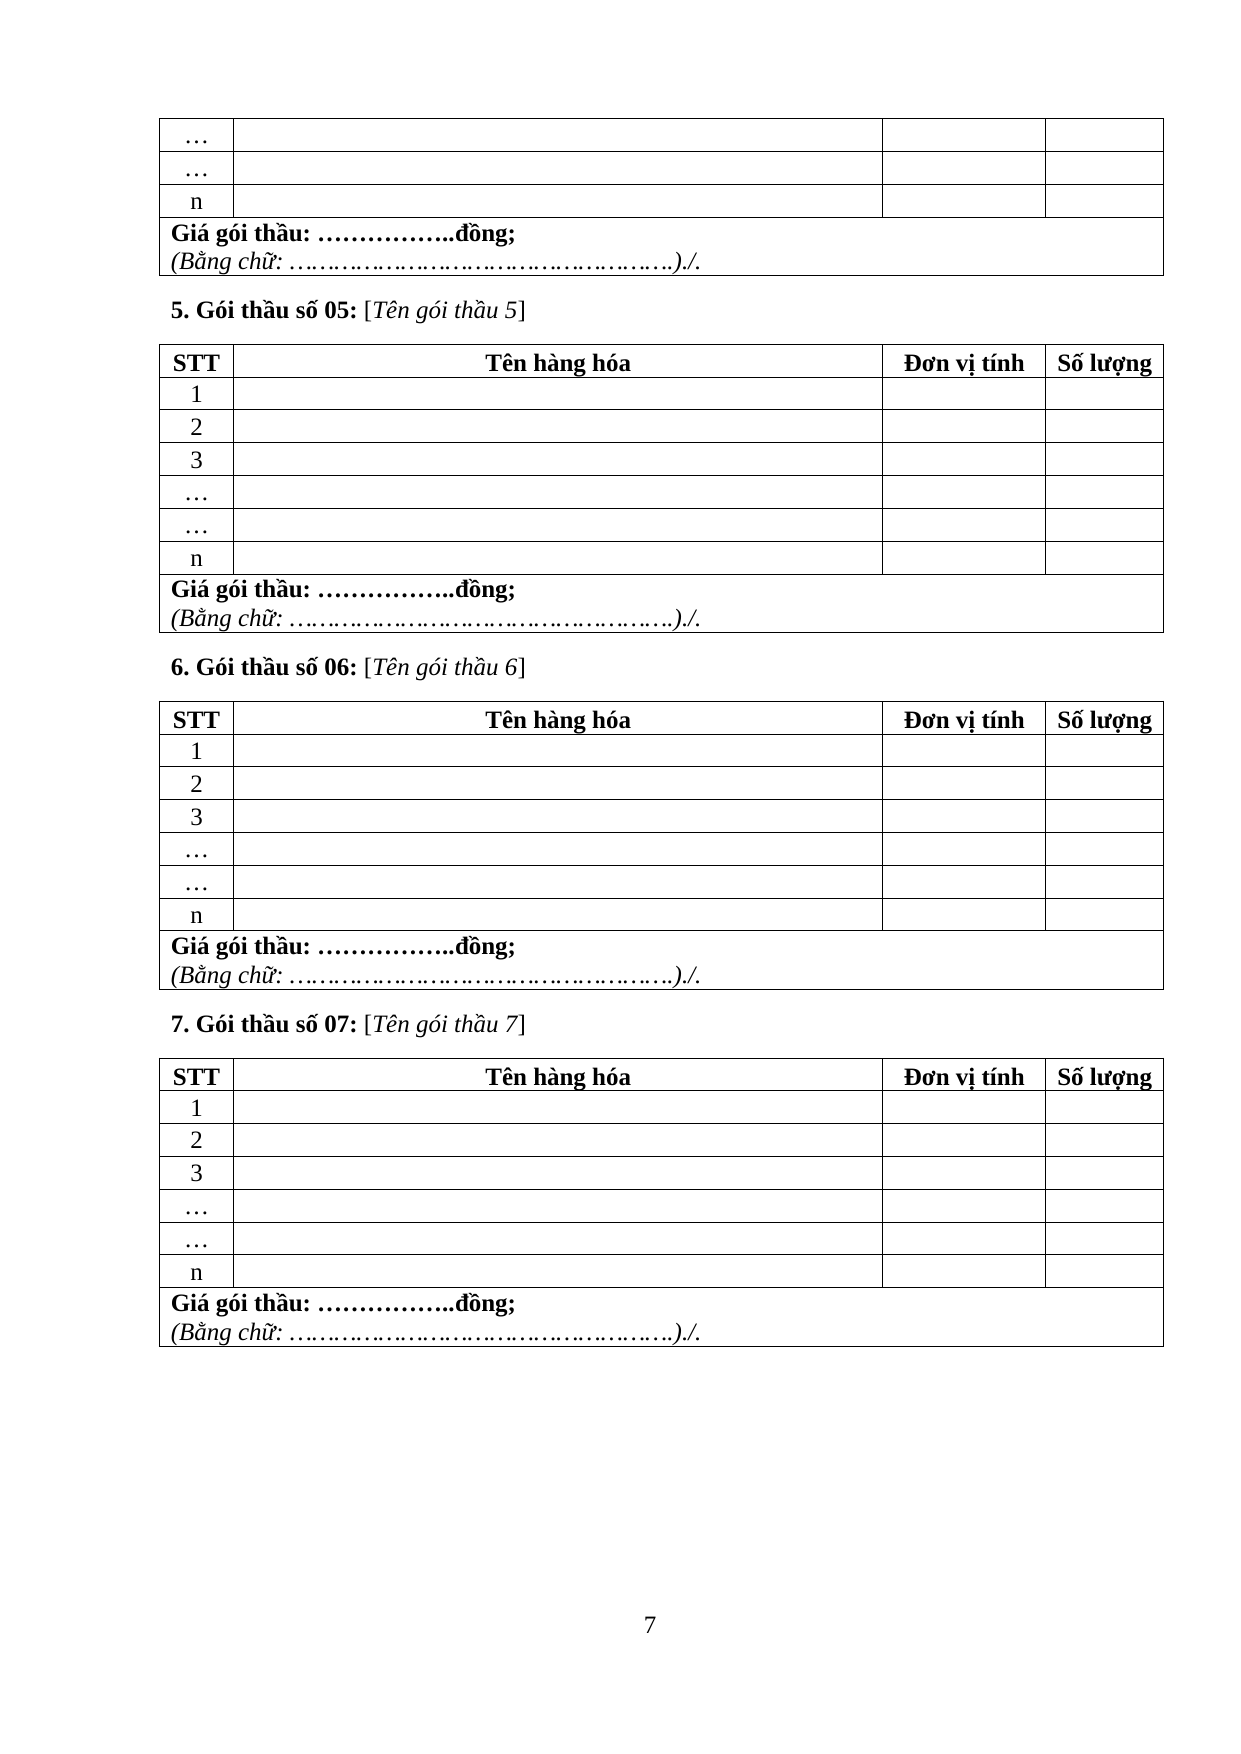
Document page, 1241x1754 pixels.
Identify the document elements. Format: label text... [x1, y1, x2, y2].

table_cell [883, 119, 1045, 151]
table_cell 5. Gói thầu số 05: [Tên gói thầu 5] [159, 276, 1163, 332]
table_cell n [160, 185, 233, 217]
table_header STT [160, 345, 233, 377]
table_cell 1 [160, 735, 233, 766]
table_cell [1046, 1124, 1163, 1156]
table_header Đơn vị tính [883, 702, 1045, 733]
table_cell [234, 1091, 882, 1123]
table_cell [883, 833, 1045, 865]
table_cell [883, 899, 1045, 930]
table_cell [1046, 410, 1163, 442]
table_cell [883, 185, 1045, 217]
table_cell 3 [160, 443, 233, 475]
table_cell [1046, 476, 1163, 508]
table_cell [1046, 866, 1163, 897]
table_cell [883, 800, 1045, 832]
table_cell [234, 509, 882, 541]
table_cell [234, 476, 882, 508]
table_cell [1046, 735, 1163, 766]
table_cell [1046, 119, 1163, 151]
table_cell … [160, 1223, 233, 1254]
table_cell [1046, 152, 1163, 184]
table_cell Giá gói thầu: ……………..đồng; (Bằng chữ: …………………………………………….)./. [160, 575, 1163, 632]
table_cell … [160, 152, 233, 184]
table_header Tên hàng hóa [234, 1059, 882, 1090]
table_cell n [160, 899, 233, 930]
table_cell [883, 476, 1045, 508]
table_cell [883, 1255, 1045, 1287]
table_cell [1046, 443, 1163, 475]
table_cell 6. Gói thầu số 06: [Tên gói thầu 6] [159, 633, 1163, 689]
table_cell 3 [160, 800, 233, 832]
table_cell [883, 1223, 1045, 1254]
table_header Đơn vị tính [883, 1059, 1045, 1090]
table_cell n [160, 542, 233, 573]
table_cell [883, 1190, 1045, 1222]
table_cell [883, 1157, 1045, 1189]
table_cell [1046, 1255, 1163, 1287]
table_cell [234, 443, 882, 475]
table_cell 2 [160, 767, 233, 799]
table_cell [883, 378, 1045, 409]
table_cell [234, 119, 882, 151]
table_header Số lượng [1046, 1059, 1163, 1090]
table_cell [1046, 509, 1163, 541]
table_cell [883, 1091, 1045, 1123]
table_cell Giá gói thầu: ……………..đồng; (Bằng chữ: …………………………………………….)./. [160, 931, 1163, 989]
table_cell [234, 152, 882, 184]
table_cell 2 [160, 1124, 233, 1156]
table_cell [234, 833, 882, 865]
table_cell [883, 767, 1045, 799]
table_cell [1046, 1190, 1163, 1222]
table_cell [1046, 542, 1163, 573]
table_cell … [160, 866, 233, 897]
table_header STT [160, 1059, 233, 1090]
table_cell [1046, 185, 1163, 217]
table_header Số lượng [1046, 345, 1163, 377]
table_cell [1046, 767, 1163, 799]
table_cell [234, 1223, 882, 1254]
table_cell [234, 185, 882, 217]
table_cell [234, 378, 882, 409]
table_cell … [160, 509, 233, 541]
table_cell [1046, 800, 1163, 832]
table_cell 3 [160, 1157, 233, 1189]
table_header Tên hàng hóa [234, 345, 882, 377]
table_cell 2 [160, 410, 233, 442]
table_cell [1046, 833, 1163, 865]
table_cell [1046, 899, 1163, 930]
table_cell [883, 509, 1045, 541]
table_cell [883, 152, 1045, 184]
table_header STT [160, 702, 233, 733]
table_cell … [160, 833, 233, 865]
table_cell [234, 866, 882, 897]
table_cell n [160, 1255, 233, 1287]
table_cell [234, 1157, 882, 1189]
table_cell [234, 899, 882, 930]
table_cell … [160, 119, 233, 151]
table_cell [234, 800, 882, 832]
table_cell [234, 735, 882, 766]
table_cell [1046, 1157, 1163, 1189]
table_cell [883, 866, 1045, 897]
table_cell … [160, 476, 233, 508]
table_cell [160, 218, 1163, 275]
table_header Tên hàng hóa [234, 702, 882, 733]
table_cell [883, 1124, 1045, 1156]
table_cell [234, 410, 882, 442]
table_cell Giá gói thầu: ……………..đồng; (Bằng chữ: …………………………………………….)./. [160, 1288, 1163, 1346]
table_cell [1046, 1091, 1163, 1123]
table_cell [234, 1124, 882, 1156]
table_cell [883, 410, 1045, 442]
table_header Đơn vị tính [883, 345, 1045, 377]
table_cell [883, 542, 1045, 573]
table_cell [234, 1190, 882, 1222]
table_cell [1046, 378, 1163, 409]
table_cell [234, 542, 882, 573]
table_cell [883, 443, 1045, 475]
table_cell [883, 735, 1045, 766]
table_header Số lượng [1046, 702, 1163, 733]
table_cell [234, 767, 882, 799]
table_cell … [160, 1190, 233, 1222]
table_cell 1 [160, 378, 233, 409]
table_cell 7. Gói thầu số 07: [Tên gói thầu 7] [159, 990, 1163, 1046]
table_cell [234, 1255, 882, 1287]
table_cell [1046, 1223, 1163, 1254]
table_cell 1 [160, 1091, 233, 1123]
